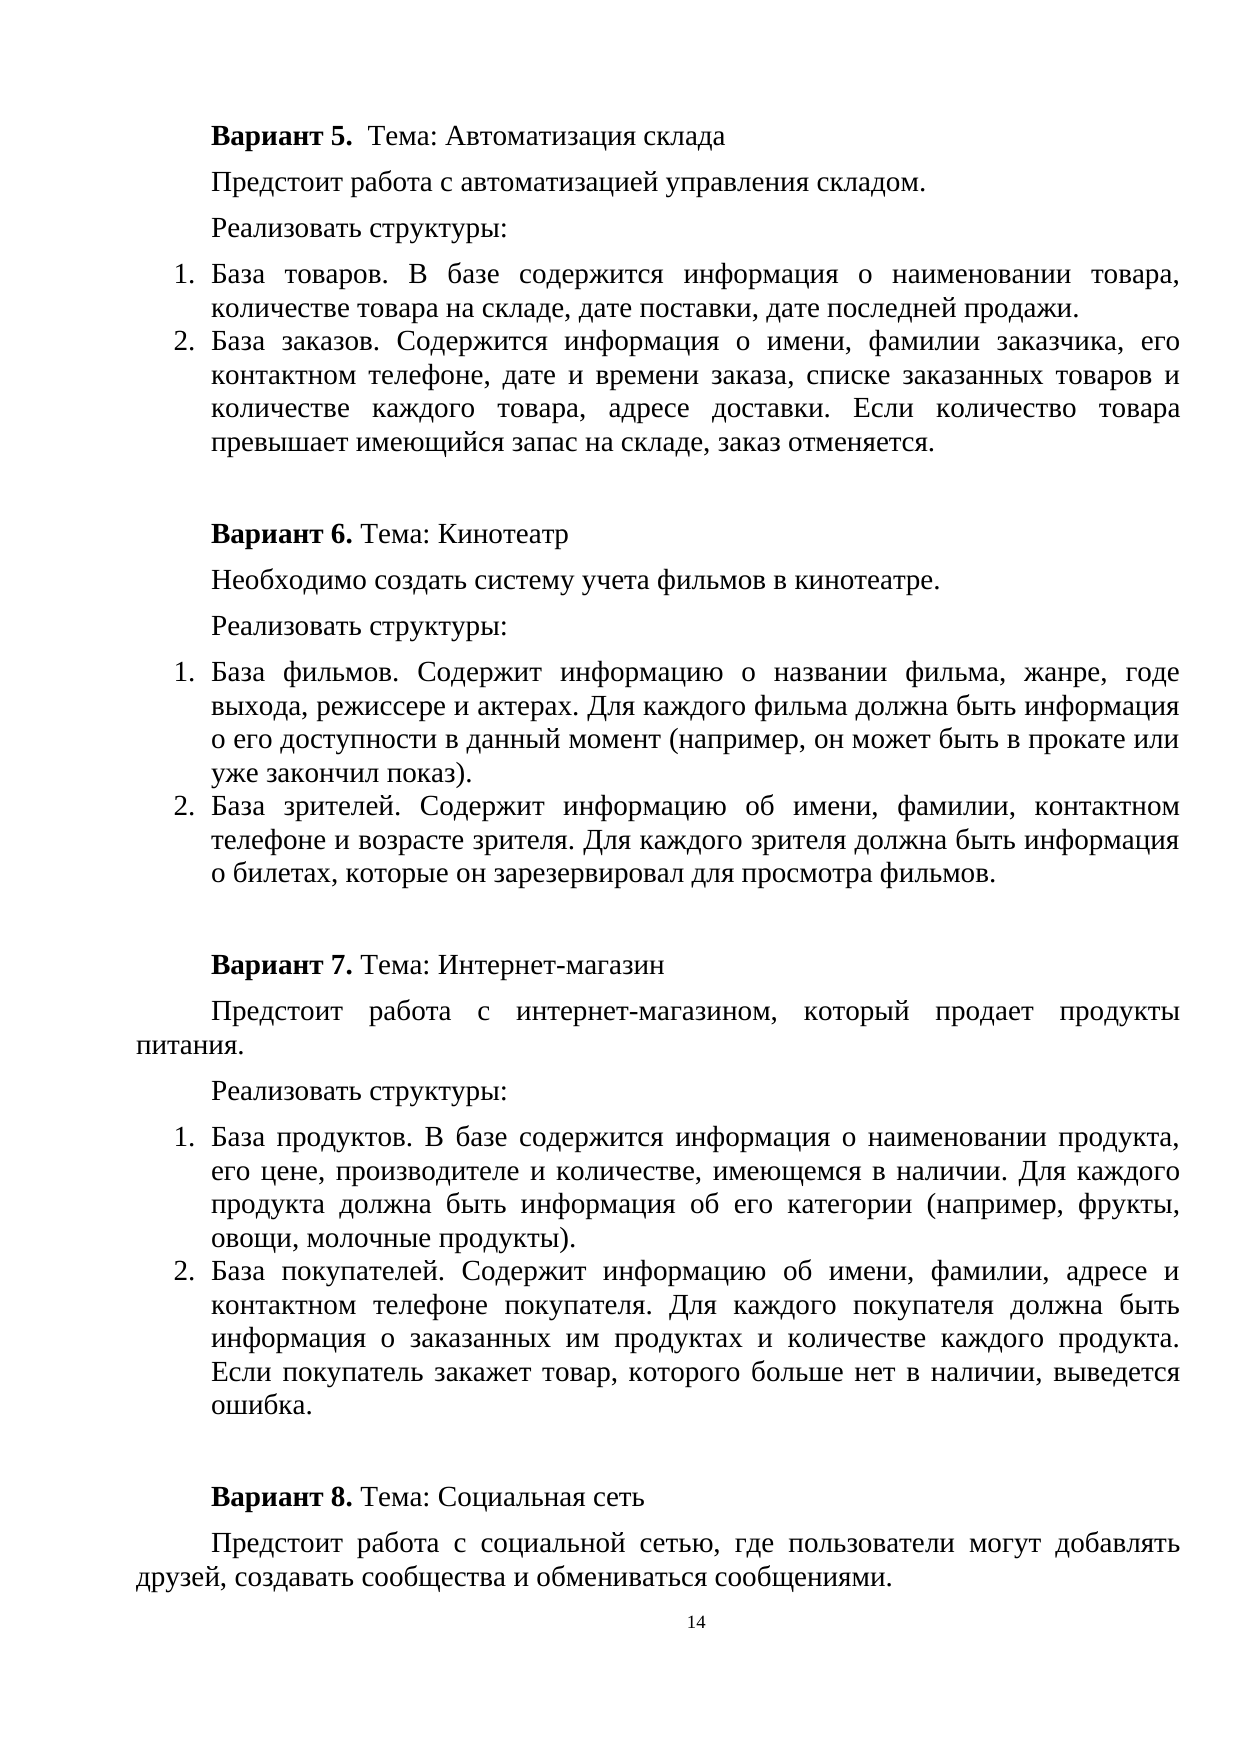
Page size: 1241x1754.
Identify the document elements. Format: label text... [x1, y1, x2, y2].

list База зрителей. Содержит информацию об имени, фамилии, контактном телефоне и возрасте зрителя. Для каждого зрителя должна быть информация о билетах, которые он зарезервировал для просмотра фильмов. [173, 788, 1181, 889]
text Предстоит работа с социальной сетью, где пользователи могут добавлять друзей, создавать сообщества и обмениваться сообщениями. [136, 1526, 1181, 1593]
text Вариант 7. Тема: Интернет-магазин [136, 947, 1181, 981]
text Реализовать структуры: [136, 210, 1181, 244]
list База заказов. Содержится информация о имени, фамилии заказчика, его контактном телефоне, дате и времени заказа, списке заказанных товаров и количестве каждого товара, адресе доставки. Если количество товара превышает имеющийся запас на складе, заказ отменяется. [173, 323, 1181, 457]
text Предстоит работа с автоматизацией управления складом. [136, 164, 1181, 198]
text Вариант 5. Тема: Автоматизация склада [136, 118, 1181, 152]
text Вариант 8. Тема: Социальная сеть [136, 1479, 1181, 1513]
text Реализовать структуры: [136, 1073, 1181, 1107]
list База фильмов. Содержит информацию о названии фильма, жанре, годе выхода, режиссере и актерах. Для каждого фильма должна быть информация о его доступности в данный момент (например, он может быть в прокате или уже закончил показ). [173, 654, 1181, 788]
list База товаров. В базе содержится информация о наименовании товара, количестве товара на складе, дате поставки, дате последней продажи. [173, 256, 1181, 323]
list База покупателей. Содержит информацию об имени, фамилии, адресе и контактном телефоне покупателя. Для каждого покупателя должна быть информация о заказанных им продуктах и количестве каждого продукта. Если покупатель закажет товар, которого больше нет в наличии, выведется ошибка. [173, 1253, 1181, 1421]
text Вариант 6. Тема: Кинотеатр [136, 516, 1181, 549]
text Предстоит работа с интернет-магазином, который продает продукты питания. [136, 993, 1181, 1061]
text Реализовать структуры: [136, 608, 1181, 642]
text Необходимо создать систему учета фильмов в кинотеатре. [136, 562, 1181, 596]
list База продуктов. В базе содержится информация о наименовании продукта, его цене, производителе и количестве, имеющемся в наличии. Для каждого продукта должна быть информация об его категории (например, фрукты, овощи, молочные продукты). [173, 1119, 1181, 1253]
